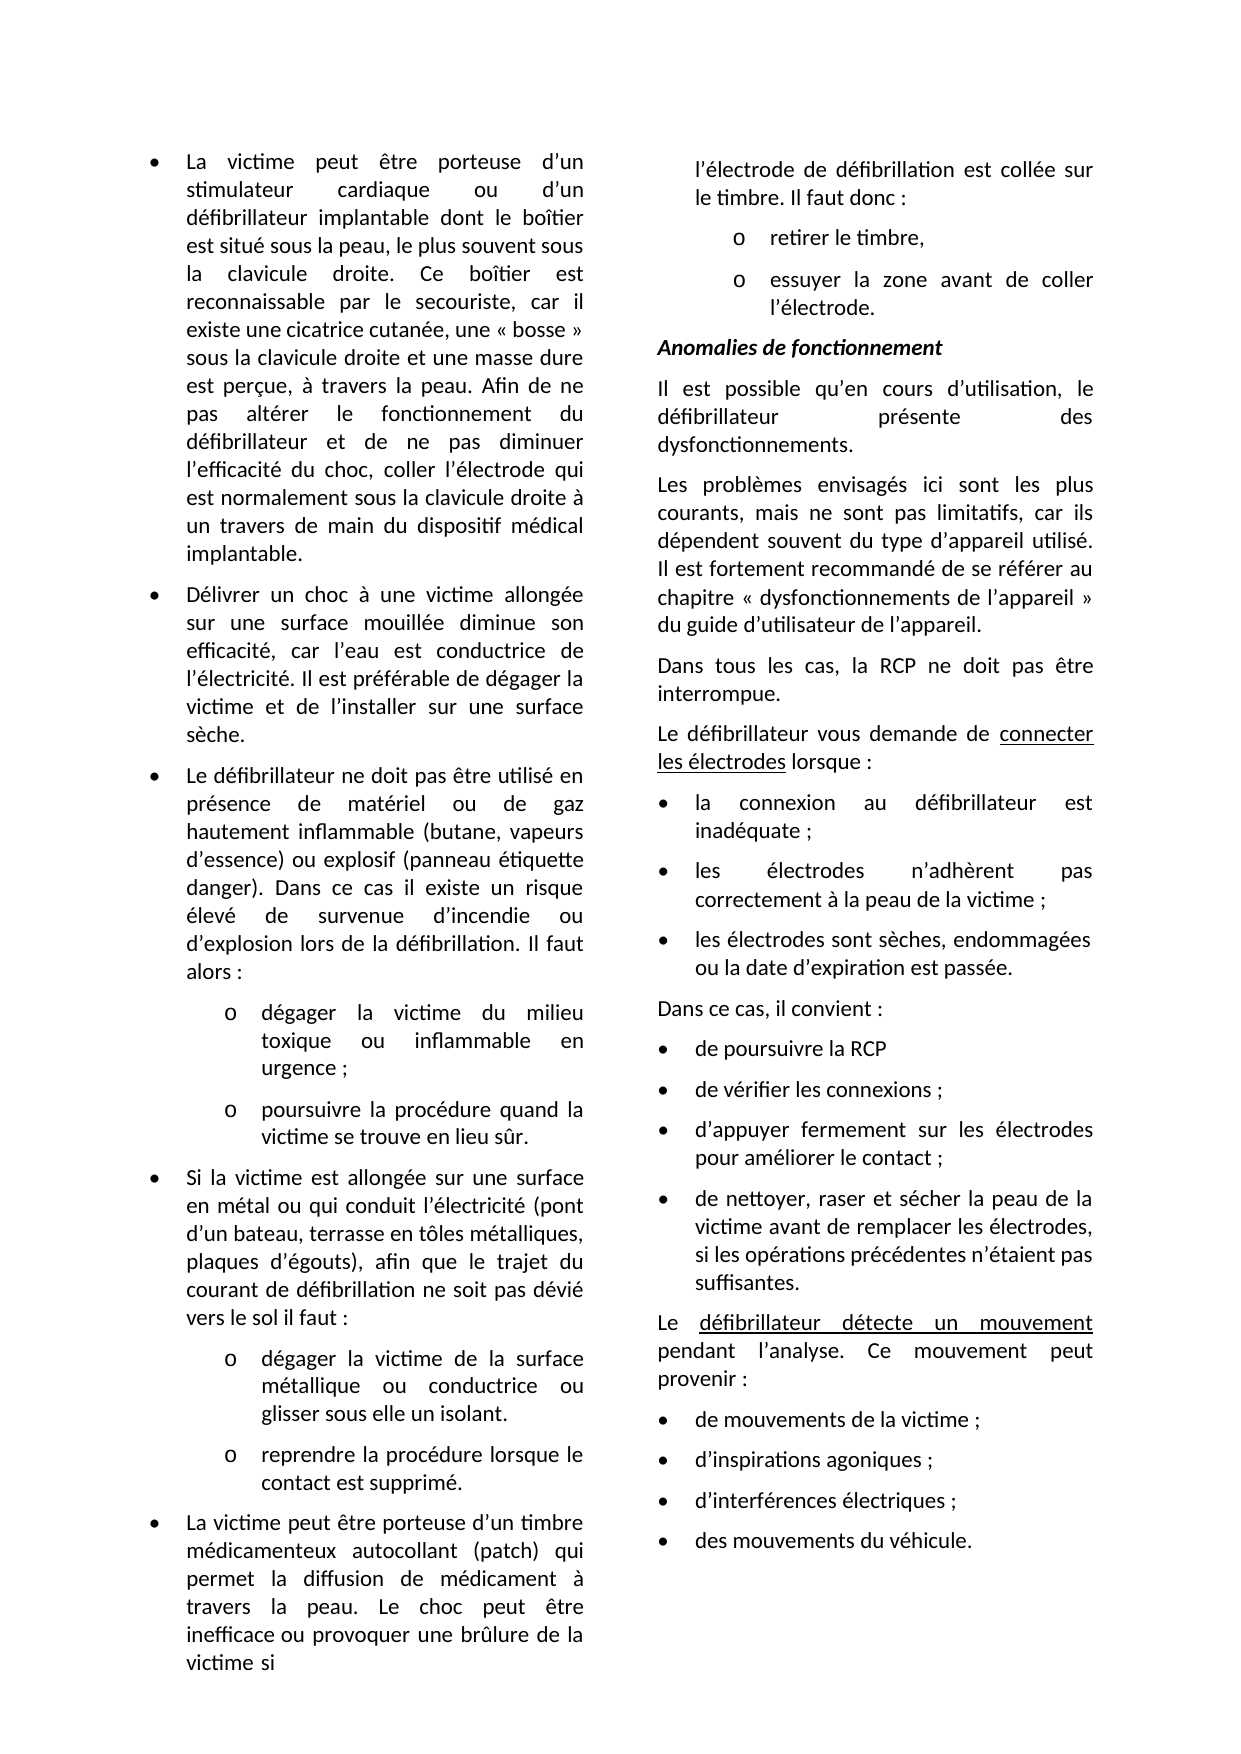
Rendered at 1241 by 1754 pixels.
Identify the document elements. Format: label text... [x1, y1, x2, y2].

list poursuivre la procédure quand la victime se trouve en lieu sûr. [223, 1094, 584, 1150]
list Le défibrillateur ne doit pas être utilisé en présence de matériel ou de gaz hautement inflammable (butane, vapeurs d’essence) ou explosif (panneau étiquette danger). Dans ce cas il existe un risque élevé de survenue d’incendie ou d’explosion lors de la défibrillation. Il faut alors : [148, 761, 584, 985]
list les électrodes n’adhèrent pas correctement à la peau de la victime ; [657, 857, 1093, 913]
list la connexion au défibrillateur est inadéquate ; [657, 788, 1093, 844]
list retirer le timbre, [732, 223, 1240, 253]
text Le défibrillateur vous demande de connecter les électrodes lorsque : [657, 719, 1093, 776]
text Les problèmes envisagés ici sont les plus courants, mais ne sont pas limitatifs, car ils dépendent souvent du type d’appareil utilisé. Il est fortement recommandé de se référer au chapitre « dysfonctionnements de l’appareil » du guide d’utilisateur de l’appareil. [657, 471, 1093, 639]
list dégager la victime du milieu toxique ou inflammable en urgence ; [223, 998, 584, 1081]
text Il est possible qu’en cours d’utilisation, le défibrillateur présente des dysfonctionnements. [657, 374, 1093, 458]
list des mouvements du véhicule. [657, 1526, 1240, 1554]
list de nettoyer, raser et sécher la peau de la victime avant de remplacer les électrodes, si les opérations précédentes n’étaient pas suffisantes. [657, 1184, 1093, 1296]
list de vérifier les connexions ; [657, 1075, 1240, 1103]
list Si la victime est allongée sur une surface en métal ou qui conduit l’électricité (pont d’un bateau, terrasse en tôles métalliques, plaques d’égouts), afin que le trajet du courant de défibrillation ne soit pas dévié vers le sol il faut : [148, 1163, 584, 1331]
list reprendre la procédure lorsque le contact est supprimé. [223, 1440, 584, 1496]
list de poursuivre la RCP [657, 1034, 1240, 1062]
list d’interférences électriques ; [657, 1486, 1240, 1514]
list de mouvements de la victime ; [657, 1405, 1240, 1433]
list La victime peut être porteuse d’un timbre médicamenteux autocollant (patch) qui permet la diffusion de médicament à travers la peau. Le choc peut être inefficace ou provoquer une brûlure de la victime si [148, 1508, 584, 1676]
list Délivrer un choc à une victime allongée sur une surface mouillée diminue son efficacité, car l’eau est conductrice de l’électricité. Il est préférable de dégager la victime et de l’installer sur une surface sèche. [148, 580, 584, 748]
list les électrodes sont sèches, endommagées ou la date d’expiration est passée. [657, 925, 1093, 981]
list essuyer la zone avant de coller l’électrode. [732, 265, 1093, 321]
text Dans ce cas, il convient : [657, 994, 1240, 1022]
list La victime peut être porteuse d’un stimulateur cardiaque ou d’un défibrillateur implantable dont le boîtier est situé sous la peau, le plus souvent sous la clavicule droite. Ce boîtier est reconnaissable par le secouriste, car il existe une cicatrice cutanée, une « bosse » sous la clavicule droite et une masse dure est perçue, à travers la peau. Afin de ne pas altérer le fonctionnement du défibrillateur et de ne pas diminuer l’efficacité du choc, coller l’électrode qui est normalement sous la clavicule droite à un travers de main du dispositif médical implantable. [148, 147, 584, 567]
list d’inspirations agoniques ; [657, 1445, 1240, 1473]
text Dans tous les cas, la RCP ne doit pas être interrompue. [657, 651, 1093, 707]
subtitle Anomalies de fonctionnement [657, 333, 1240, 361]
list d’appuyer fermement sur les électrodes pour améliorer le contact ; [657, 1115, 1093, 1171]
text l’électrode de défibrillation est collée sur le timbre. Il faut donc : [695, 155, 1093, 211]
list dégager la victime de la surface métallique ou conductrice ou glisser sous elle un isolant. [223, 1343, 584, 1427]
text Le défibrillateur détecte un mouvement pendant l’analyse. Ce mouvement peut provenir : [657, 1308, 1093, 1392]
